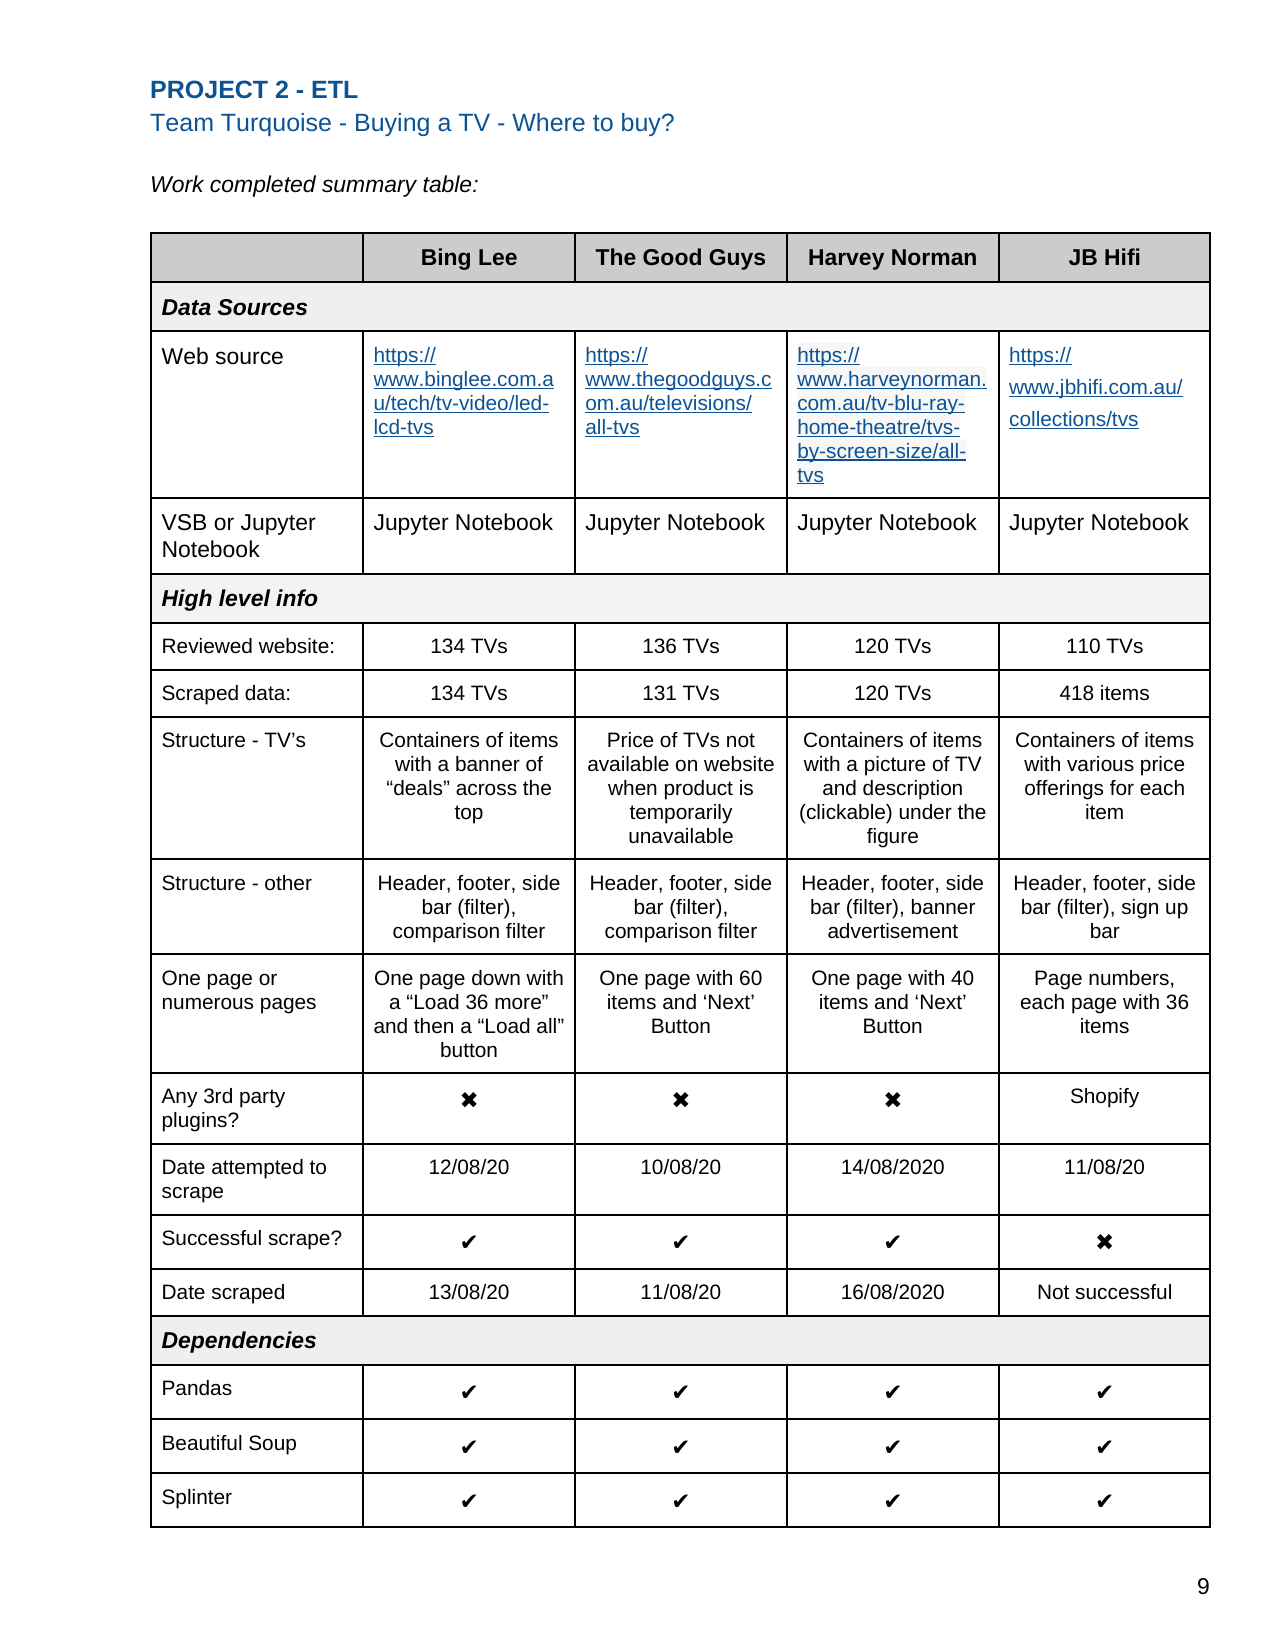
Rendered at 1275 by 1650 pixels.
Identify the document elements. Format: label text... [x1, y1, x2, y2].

table_cell ✔ [788, 1474, 998, 1526]
table_cell ✖ [788, 1074, 998, 1143]
table_cell 134 TVs [364, 671, 574, 716]
table_cell ✖ [1000, 1216, 1209, 1268]
table_cell ✔ [576, 1474, 786, 1526]
table_cell https://www.thegoodguys.com.au/televisions/all-tvs [576, 332, 786, 497]
table_cell ✖ [576, 1074, 786, 1143]
table_cell Jupyter Notebook [788, 499, 998, 572]
table_cell VSB or Jupyter Notebook [152, 499, 362, 572]
table_cell ✔ [364, 1216, 574, 1268]
table_cell One page or numerous pages [152, 955, 362, 1072]
table_cell ✔ [364, 1420, 574, 1472]
table_cell ✔ [364, 1474, 574, 1526]
table_cell 14/08/2020 [788, 1145, 998, 1213]
table_cell Header, footer, side bar (filter), comparison filter [576, 860, 786, 953]
table_header Harvey Norman [788, 234, 998, 281]
table_cell Price of TVs not available on website when product is temporarily unavailable [576, 718, 786, 858]
table_cell ✔ [576, 1420, 786, 1472]
table_cell 11/08/20 [576, 1270, 786, 1314]
table_cell Jupyter Notebook [1000, 499, 1209, 572]
table_cell Splinter [152, 1474, 362, 1526]
table_cell ✔ [1000, 1474, 1209, 1526]
table_cell Pandas [152, 1366, 362, 1418]
table_cell Containers of items with a picture of TV and description (clickable) under the figure [788, 718, 998, 858]
table_cell ✖ [364, 1074, 574, 1143]
table_cell Shopify [1000, 1074, 1209, 1143]
table_cell One page with 40 items and ‘Next’ Button [788, 955, 998, 1072]
table_cell Containers of items with various price offerings for each item [1000, 718, 1209, 858]
table_cell 16/08/2020 [788, 1270, 998, 1314]
table_cell Page numbers, each page with 36 items [1000, 955, 1209, 1072]
table_cell https://www.jbhifi.com.au/collections/tvs [1000, 332, 1209, 497]
table_cell Reviewed website: [152, 624, 362, 669]
table_cell 120 TVs [788, 624, 998, 669]
table_cell Header, footer, side bar (filter), comparison filter [364, 860, 574, 953]
table_cell ✔ [788, 1366, 998, 1418]
table_cell Beautiful Soup [152, 1420, 362, 1472]
table_cell Successful scrape? [152, 1216, 362, 1268]
table_cell 11/08/20 [1000, 1145, 1209, 1213]
table_cell Any 3rd party plugins? [152, 1074, 362, 1143]
table_cell 134 TVs [364, 624, 574, 669]
table_cell 131 TVs [576, 671, 786, 716]
table_cell ✔ [576, 1216, 786, 1268]
table_cell ✔ [788, 1420, 998, 1472]
table_cell Jupyter Notebook [364, 499, 574, 572]
text Work completed summary table: [150, 171, 1209, 198]
table_cell Date attempted to scrape [152, 1145, 362, 1213]
table_cell Structure - other [152, 860, 362, 953]
table_cell ✔ [1000, 1366, 1209, 1418]
table_cell 12/08/20 [364, 1145, 574, 1213]
table_cell Scraped data: [152, 671, 362, 716]
table_cell ✔ [788, 1216, 998, 1268]
table_cell One page down with a “Load 36 more” and then a “Load all” button [364, 955, 574, 1072]
table_cell ✔ [1000, 1420, 1209, 1472]
table_cell ✔ [364, 1366, 574, 1418]
table_header JB Hifi [1000, 234, 1209, 281]
table_header [152, 234, 362, 281]
table_cell Structure - TV’s [152, 718, 362, 858]
table_header The Good Guys [576, 234, 786, 281]
table_cell 136 TVs [576, 624, 786, 669]
table_cell 120 TVs [788, 671, 998, 716]
table_cell Data Sources [152, 283, 1209, 330]
table_cell ✔ [576, 1366, 786, 1418]
table_cell 13/08/20 [364, 1270, 574, 1314]
table_cell Containers of items with a banner of “deals” across the top [364, 718, 574, 858]
table_cell Not successful [1000, 1270, 1209, 1314]
table_header Bing Lee [364, 234, 574, 281]
table_cell High level info [152, 575, 1209, 622]
table_cell Date scraped [152, 1270, 362, 1314]
table_cell One page with 60 items and ‘Next’ Button [576, 955, 786, 1072]
table_cell 10/08/20 [576, 1145, 786, 1213]
table_cell Header, footer, side bar (filter), sign up bar [1000, 860, 1209, 953]
table_cell https://www.binglee.com.au/tech/tv-video/led-lcd-tvs [364, 332, 574, 497]
table_cell https://www.harveynorman.com.au/tv-blu-ray-home-theatre/tvs-by-screen-size/all-tvs [788, 332, 998, 497]
table_cell 418 items [1000, 671, 1209, 716]
table_cell Header, footer, side bar (filter), banner advertisement [788, 860, 998, 953]
table_cell Jupyter Notebook [576, 499, 786, 572]
table_cell 110 TVs [1000, 624, 1209, 669]
table_cell Web source [152, 332, 362, 497]
table_cell Dependencies [152, 1317, 1209, 1364]
